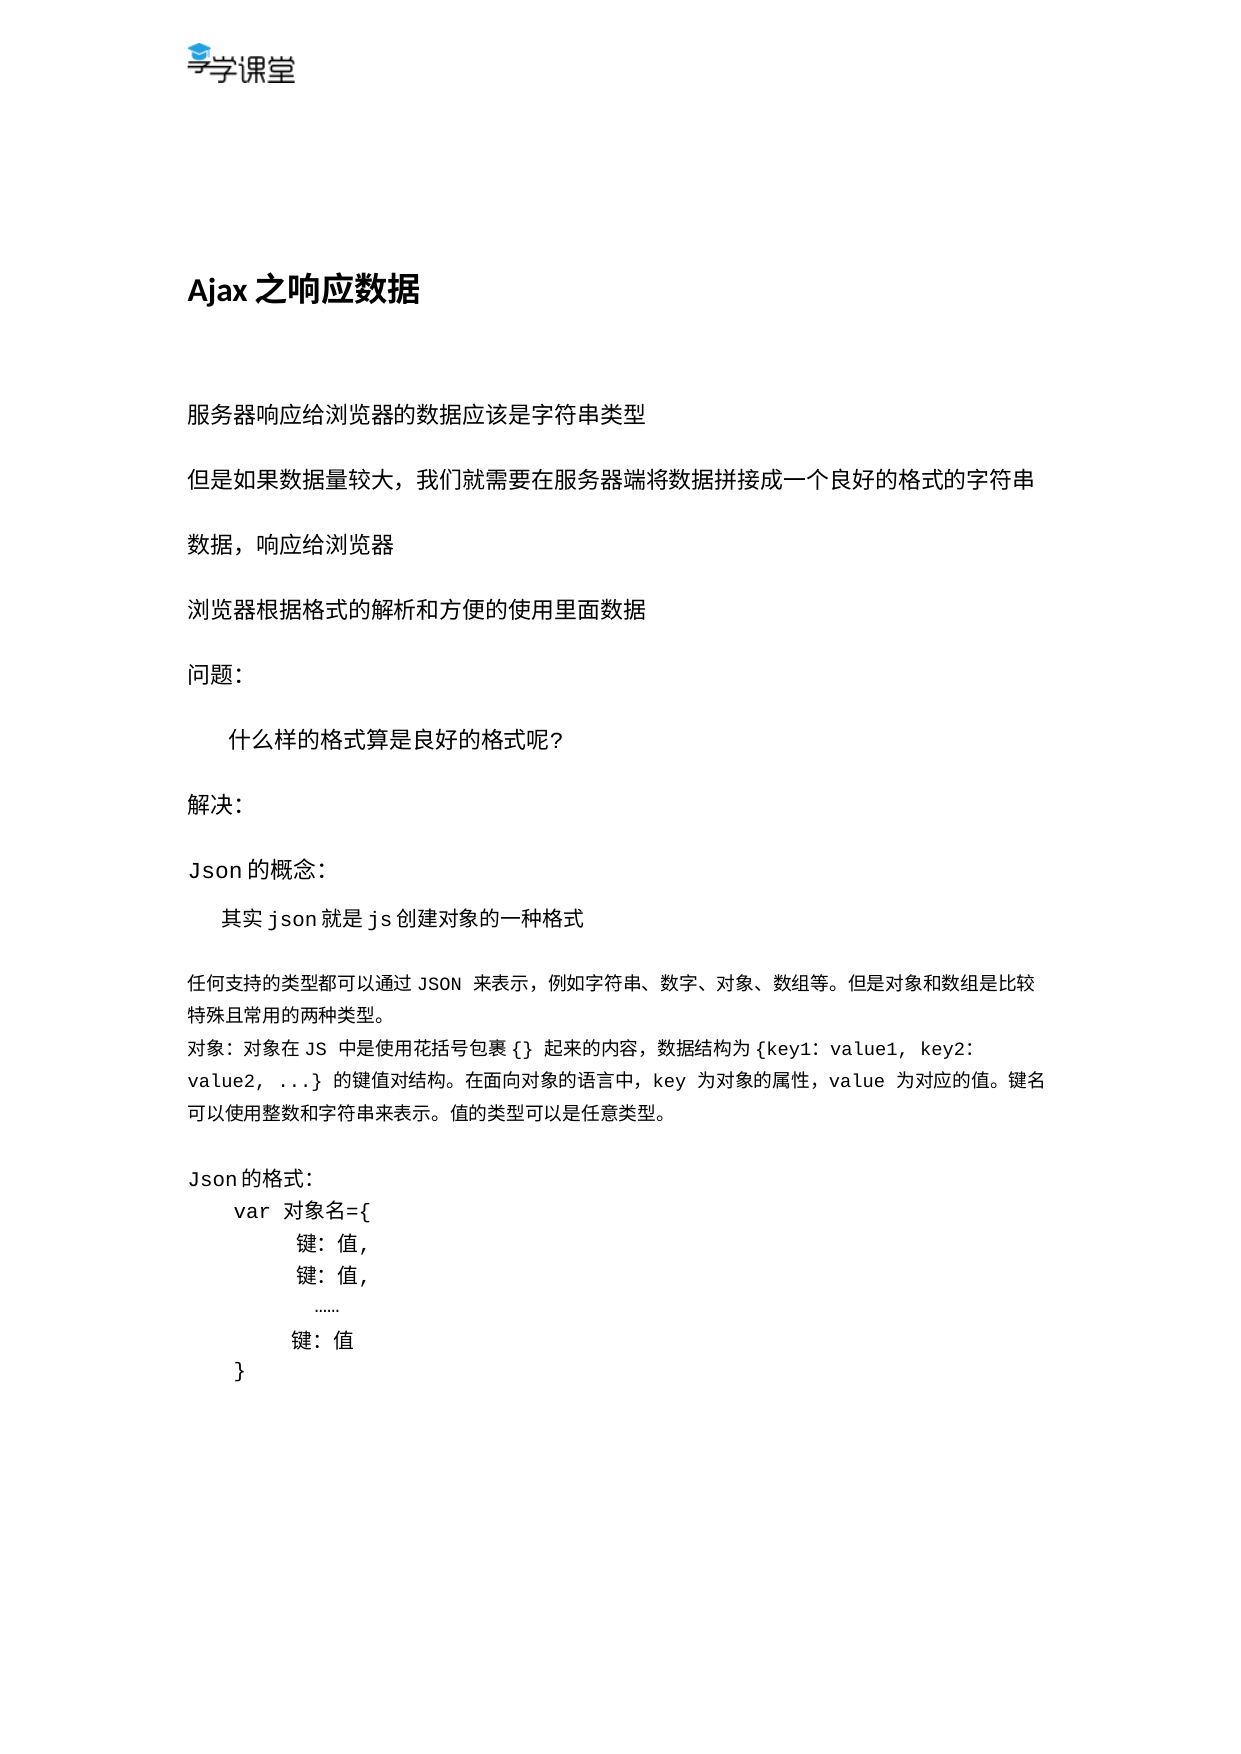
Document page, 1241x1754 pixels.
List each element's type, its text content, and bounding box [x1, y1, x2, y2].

text 任何支持的类型都可以通过 JSON 来表示，例如字符串、数字、对象、数组等。但是对象和数组是比较特殊且常用的两种类型。 [187, 966, 1053, 1031]
text 什么样的格式算是良好的格式呢? [187, 706, 1053, 771]
text …… [187, 1291, 1053, 1323]
text } [187, 1356, 1053, 1388]
text 键：值, [187, 1258, 1053, 1291]
picture [187, 43, 295, 83]
text 键：值 [187, 1323, 1053, 1356]
text 对象：对象在 JS 中是使用花括号包裹 {} 起来的内容，数据结构为 {key1：value1, key2：value2, ...} 的键值对结构。在面向对象的语言中，key 为对象的属性，value 为对应的值。键名可以使用整数和字符串来表示。值的类型可以是任意类型。 [187, 1031, 1053, 1128]
text var 对象名={ [187, 1193, 1053, 1226]
text 问题： [187, 641, 1053, 706]
text 解决： [187, 771, 1053, 836]
text 键：值, [187, 1226, 1053, 1258]
subtitle Ajax之响应数据 [187, 254, 1053, 319]
text 但是如果数据量较大，我们就需要在服务器端将数据拼接成一个良好的格式的字符串数据，响应给浏览器 [187, 446, 1053, 576]
text Json的概念： [187, 836, 1053, 901]
text 浏览器根据格式的解析和方便的使用里面数据 [187, 576, 1053, 641]
text Json的格式： [187, 1161, 1053, 1193]
text 其实json就是js创建对象的一种格式 [187, 901, 1053, 933]
text 服务器响应给浏览器的数据应该是字符串类型 [187, 381, 1053, 446]
